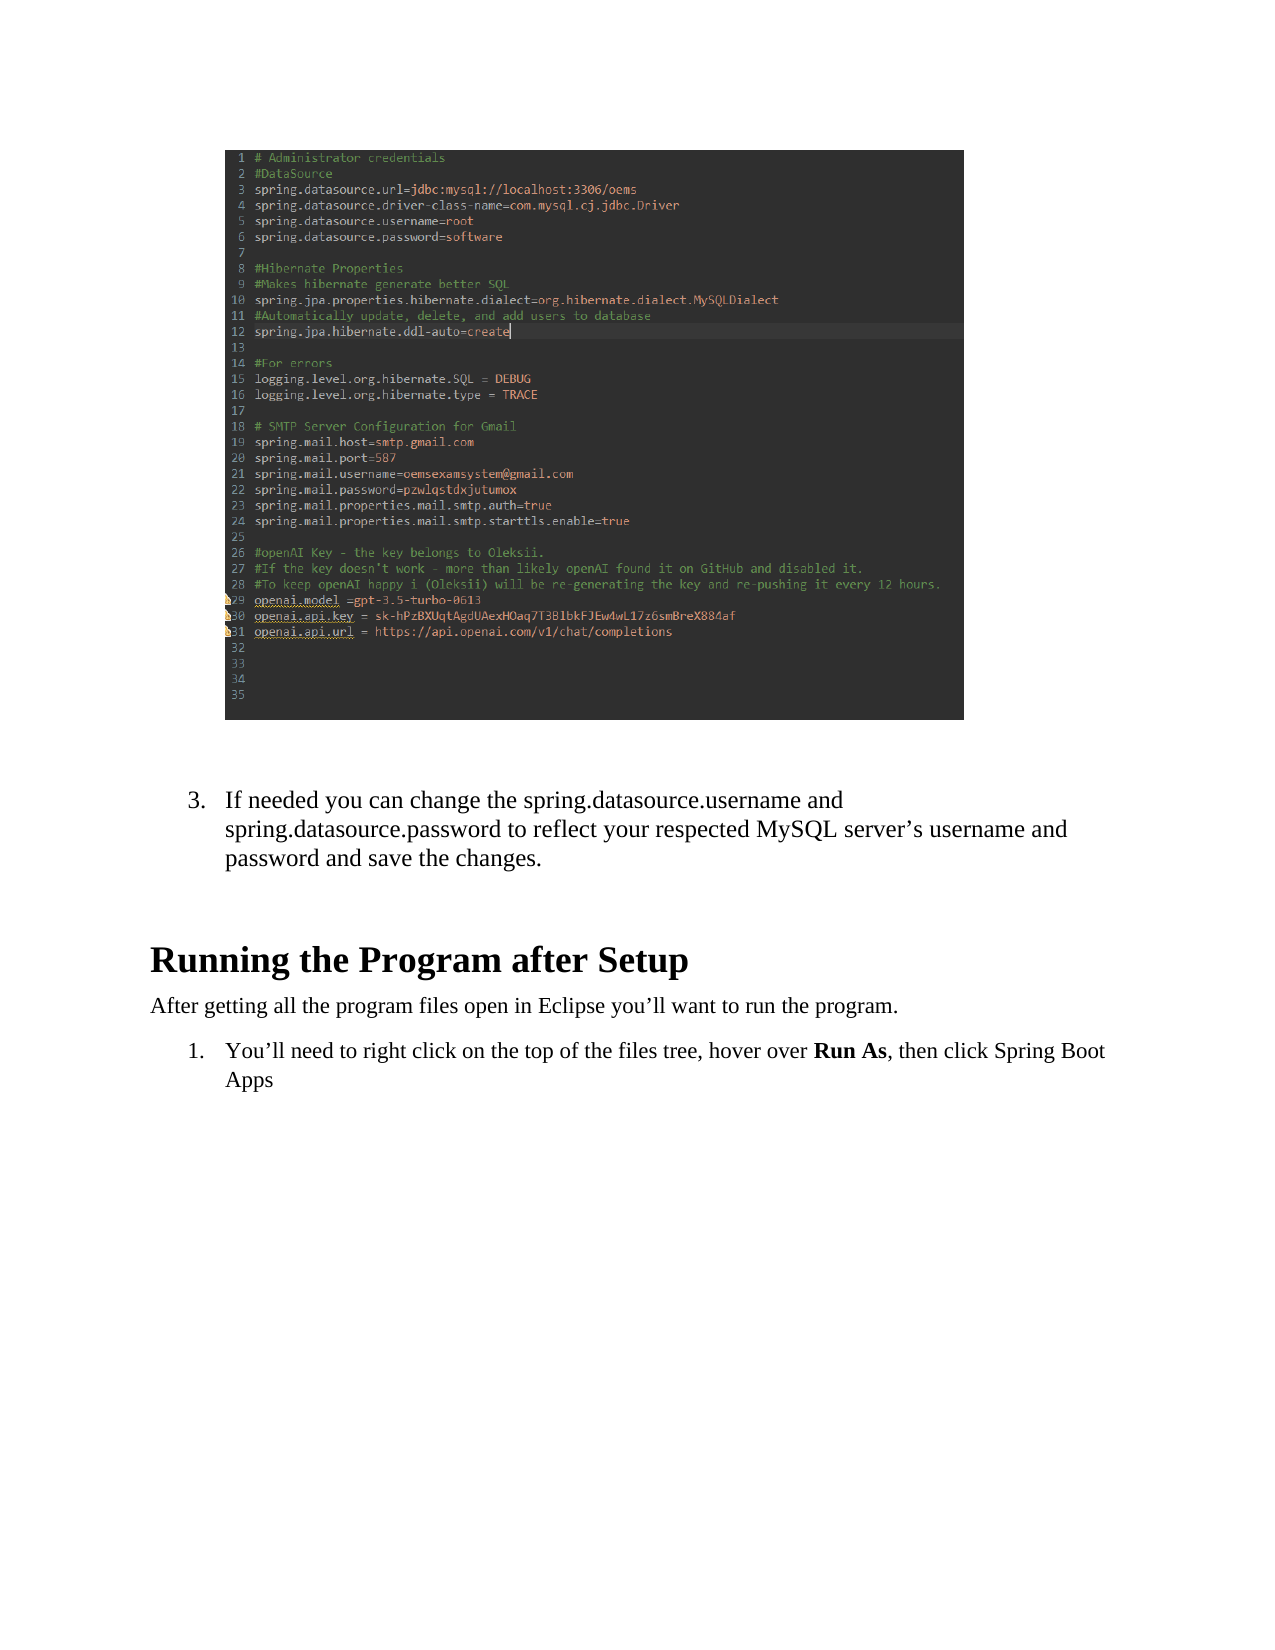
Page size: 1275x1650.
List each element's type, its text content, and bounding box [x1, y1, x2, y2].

list You’ll need to right click on the top of the files tree, hover over Run As, then click Spring Boot Apps [187, 1037, 1125, 1092]
text After getting all the program files open in Eclipse you’ll want to run the program. [150, 992, 1125, 1019]
picture [225, 150, 964, 720]
list If needed you can change the spring.datasource.username and spring.datasource.password to reflect your respected MySQL server’s username and password and save the changes. [187, 785, 1125, 871]
subtitle Running the Program after Setup [150, 937, 1125, 981]
